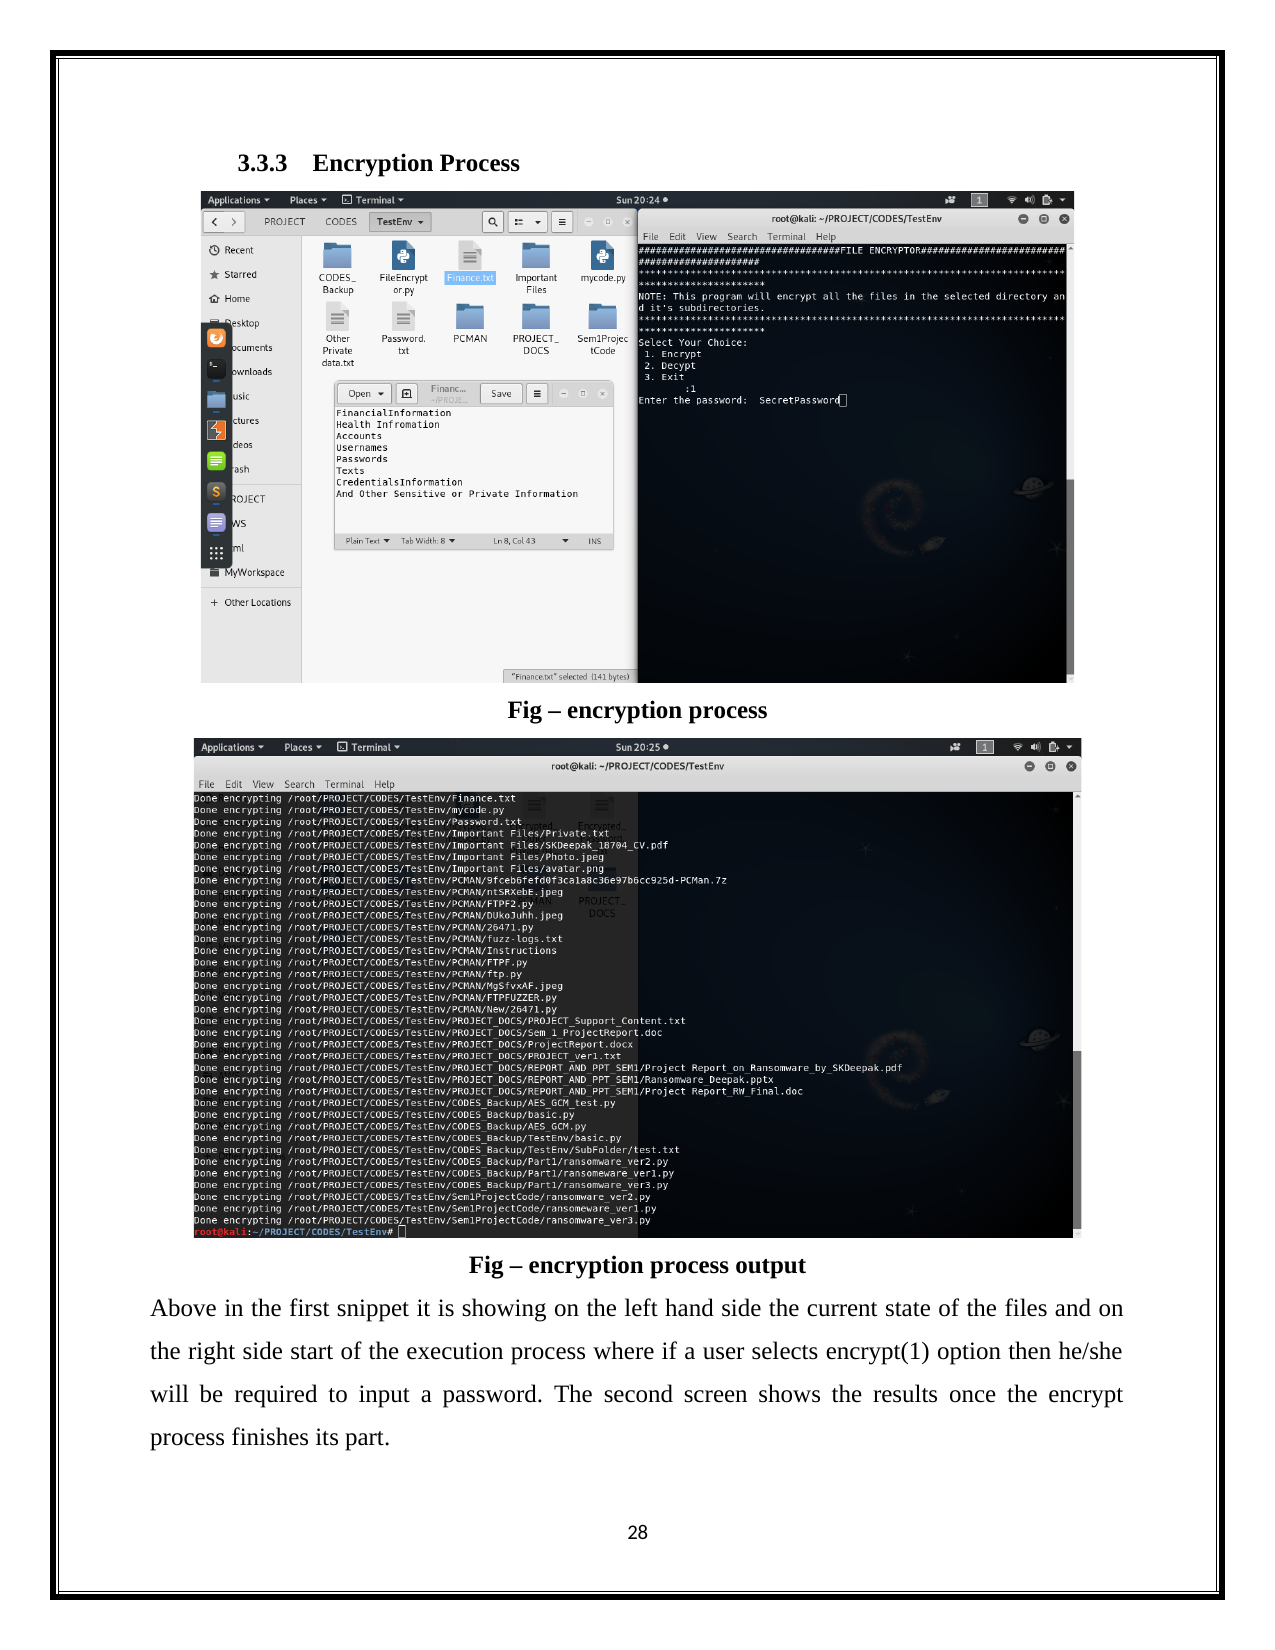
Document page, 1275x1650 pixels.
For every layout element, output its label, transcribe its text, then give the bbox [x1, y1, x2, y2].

picture [200, 191, 1075, 683]
text Fig – encryption process [150, 695, 1125, 724]
list Encryption Process [237, 148, 1125, 177]
text Fig – encryption process output [150, 1250, 1125, 1279]
text Above in the first snippet it is showing on the left hand side the current state of the files and on the right side start of the execution process where if a user selects encrypt(1) option then he/she will be required to input a password. The second screen shows the results once the encrypt process finishes its part. [150, 1293, 1125, 1451]
picture [193, 738, 1082, 1238]
